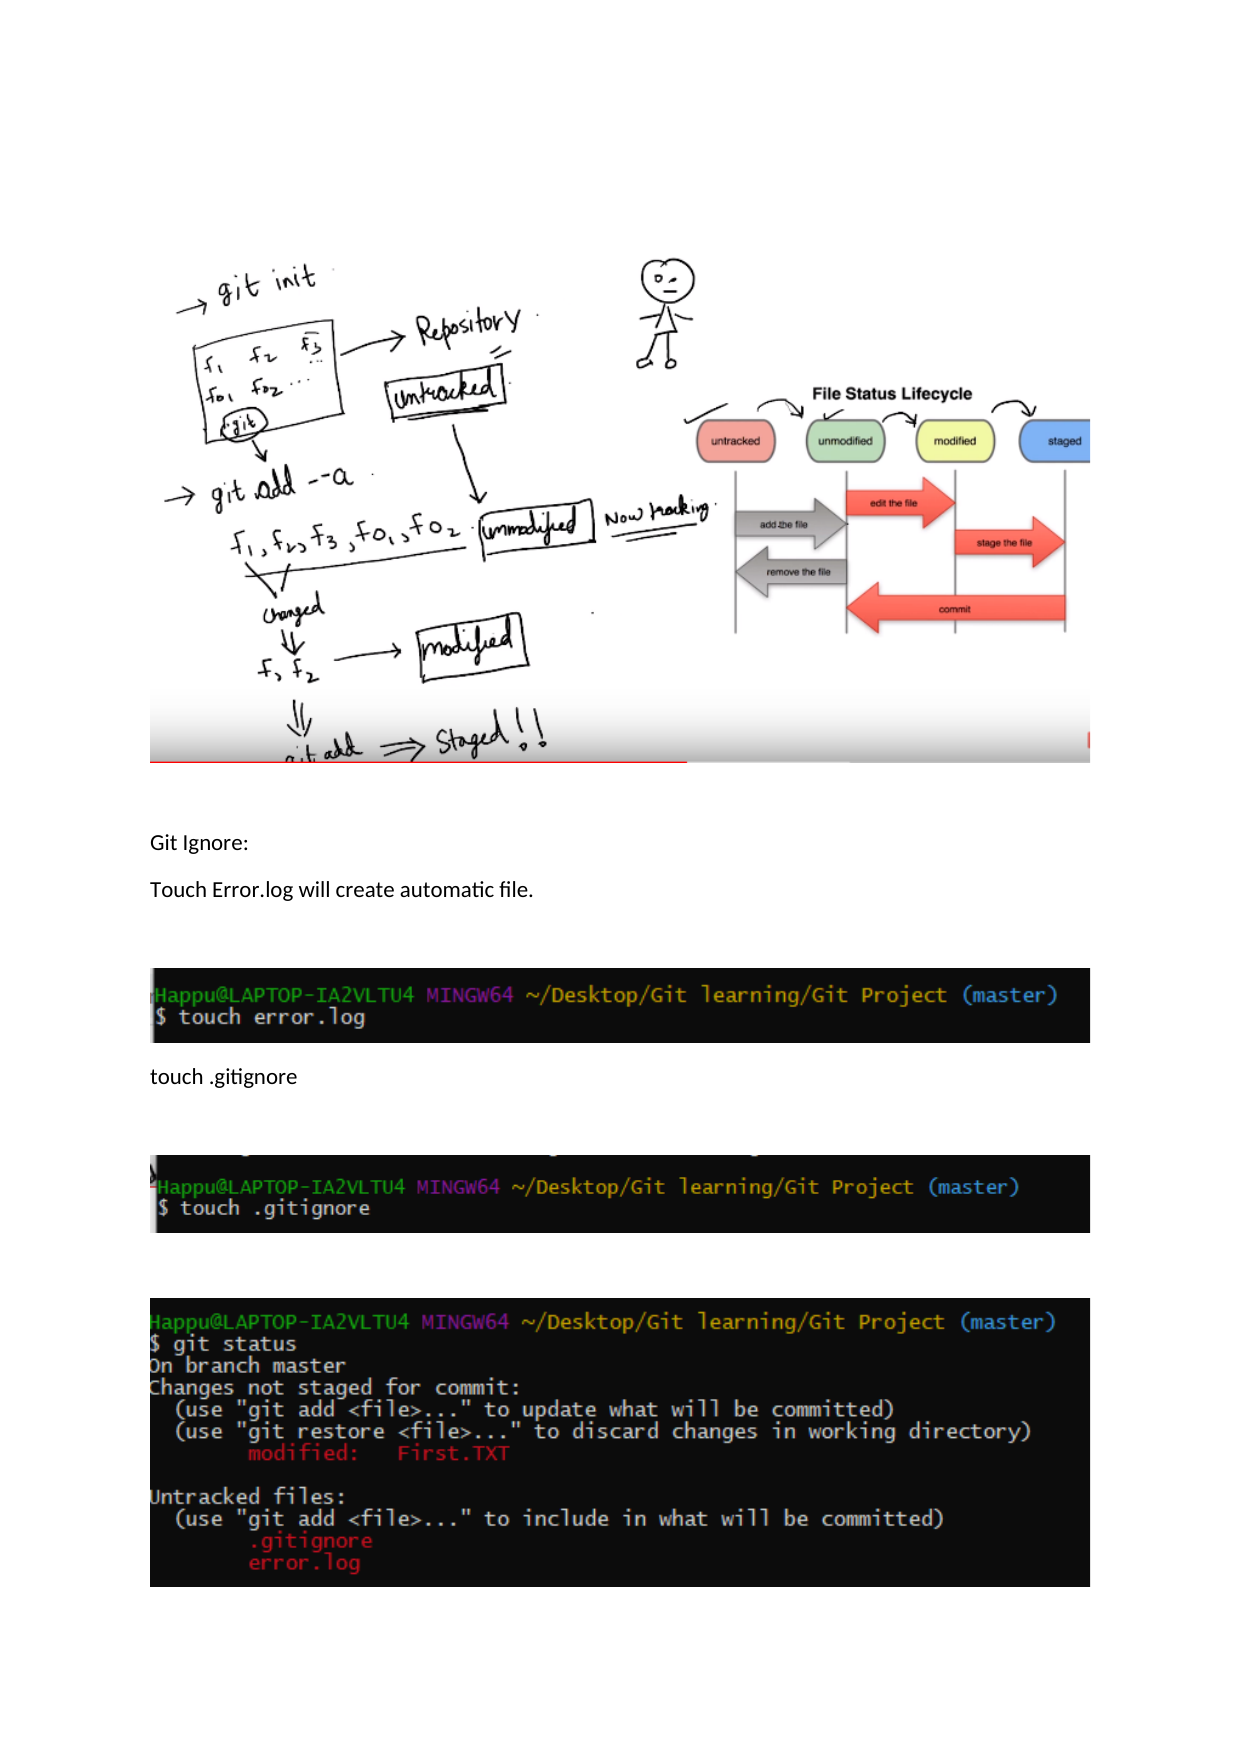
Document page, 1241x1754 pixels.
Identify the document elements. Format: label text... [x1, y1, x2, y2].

picture [150, 1155, 1091, 1233]
text Git Ignore: [150, 828, 1090, 856]
text touch .gitignore [150, 1062, 1090, 1090]
picture [150, 243, 1091, 763]
picture [150, 1298, 1091, 1587]
picture [150, 968, 1091, 1043]
text Touch Error.log will create automatic file. [150, 875, 1090, 903]
